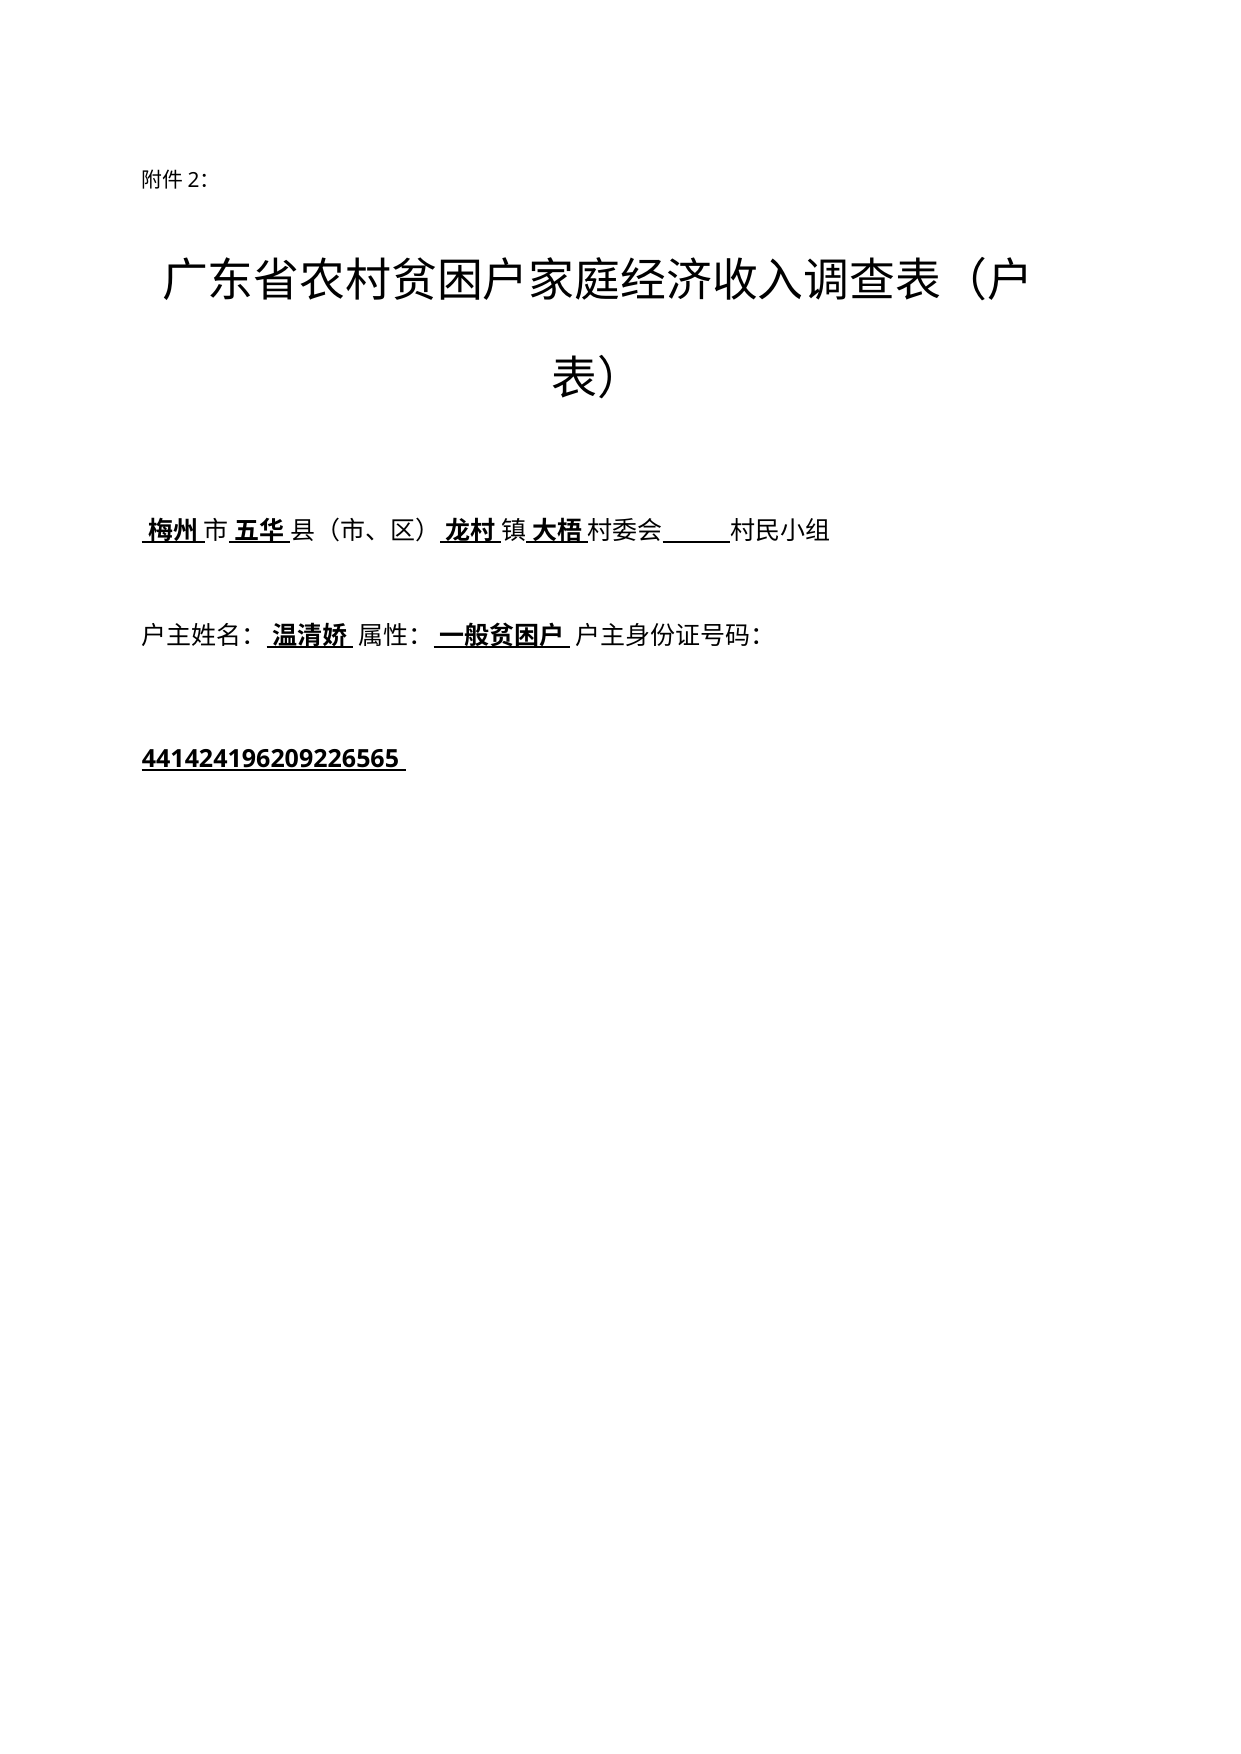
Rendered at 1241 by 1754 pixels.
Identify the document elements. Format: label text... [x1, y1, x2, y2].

text 户主姓名： 温清娇 属性： 一般贫困户 户主身份证号码：441424196209226565 [142, 601, 1013, 790]
text 梅州 市 五华 县（市、区） 龙村 镇 大梧 村委会 村民小组 [142, 496, 1013, 561]
text 附件2： [142, 162, 1053, 194]
text 广东省农村贫困户家庭经济收入调查表（户表） [142, 228, 1053, 423]
